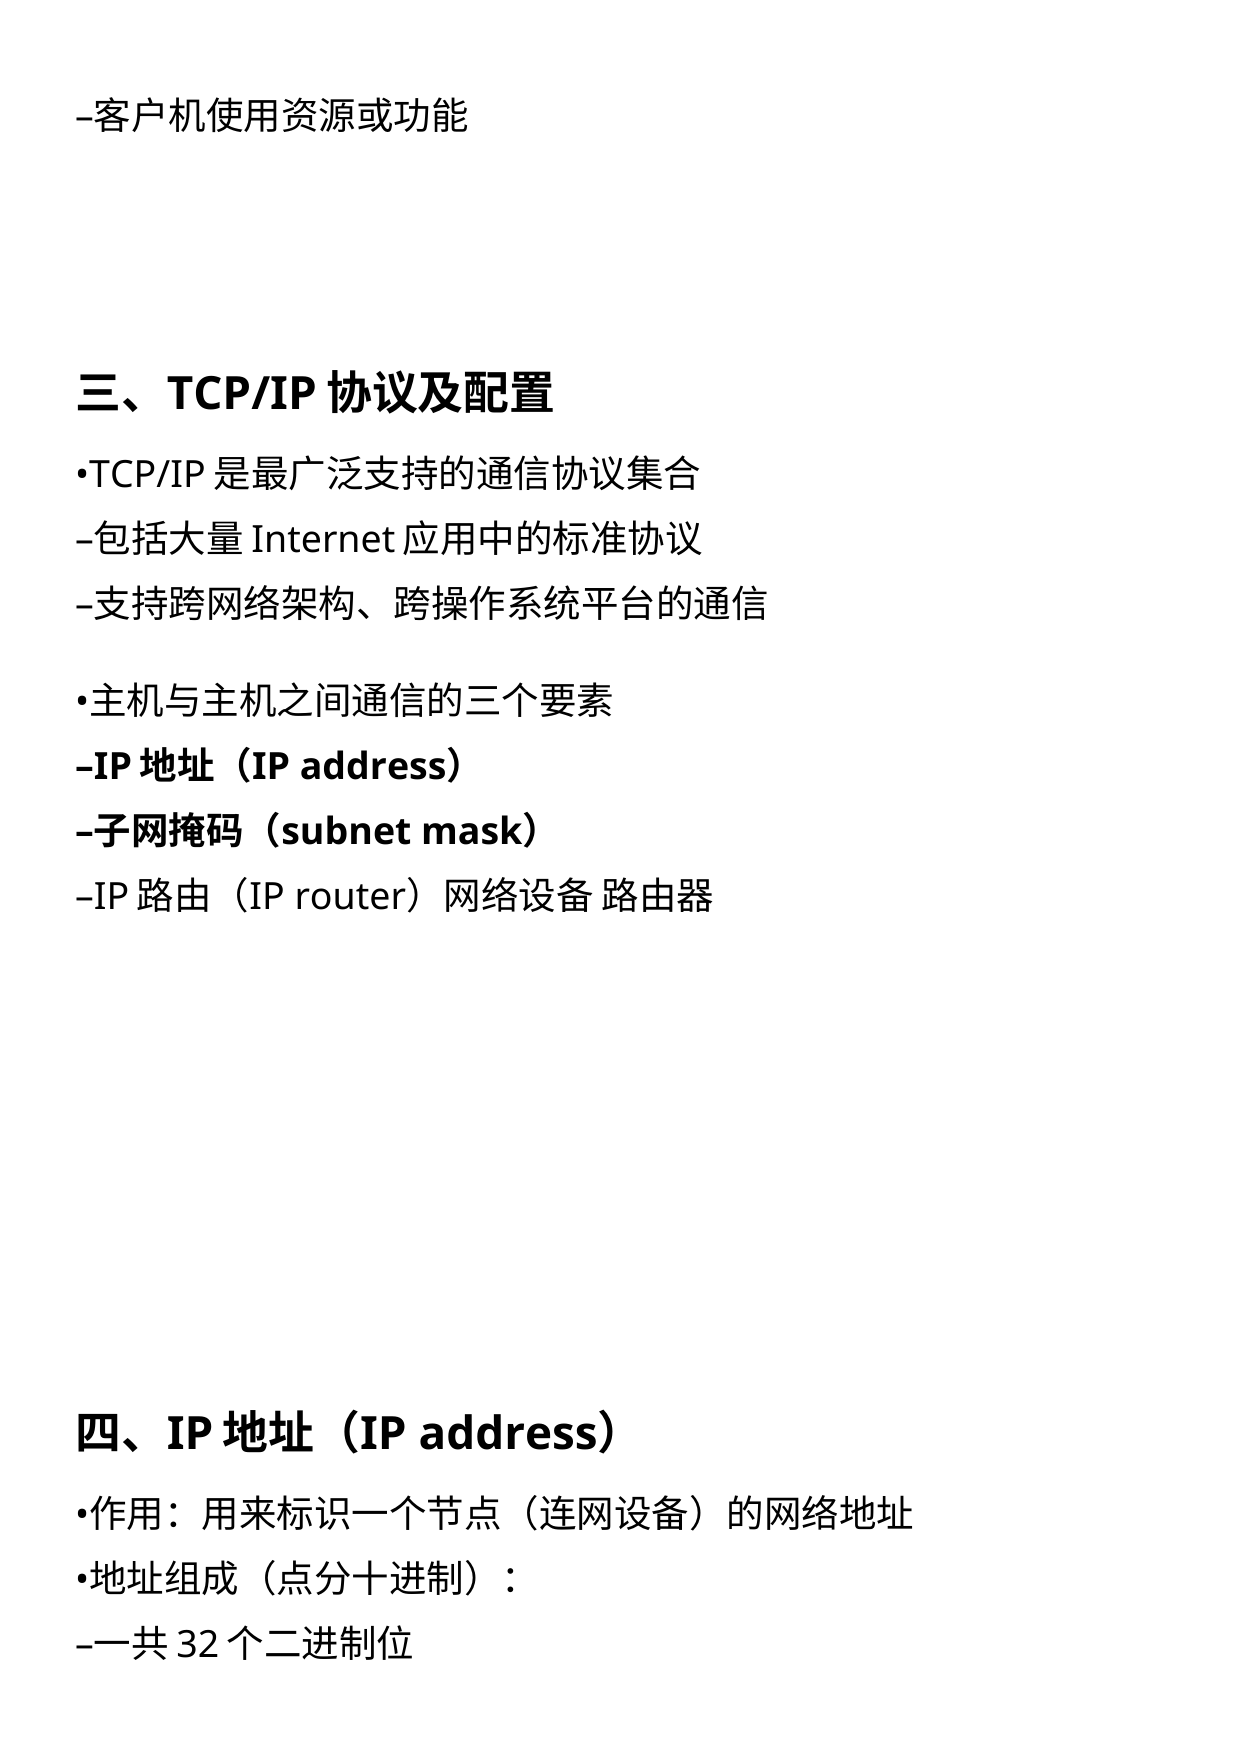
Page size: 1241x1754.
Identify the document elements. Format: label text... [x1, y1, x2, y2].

text –子网掩码（subnet mask） [75, 796, 1165, 861]
text 三、TCP/IP协议及配置 [75, 341, 1165, 438]
text •地址组成（点分十进制）： [75, 1543, 1165, 1608]
text •作用：用来标识一个节点（连网设备）的网络地址 [75, 1478, 1165, 1543]
text –包括大量Internet应用中的标准协议 [75, 503, 1165, 568]
text –支持跨网络架构、跨操作系统平台的通信 [75, 568, 1165, 633]
text 四、IP地址（IP address） [75, 1381, 1165, 1478]
text –IP地址（IP address） [75, 731, 1165, 796]
text –IP路由（IP router）网络设备 路由器 [75, 861, 1165, 926]
text •TCP/IP是最广泛支持的通信协议集合 [75, 438, 1165, 503]
text –客户机使用资源或功能 [75, 81, 1165, 146]
text •主机与主机之间通信的三个要素 [75, 666, 1165, 731]
text –一共32个二进制位 [75, 1608, 1165, 1673]
